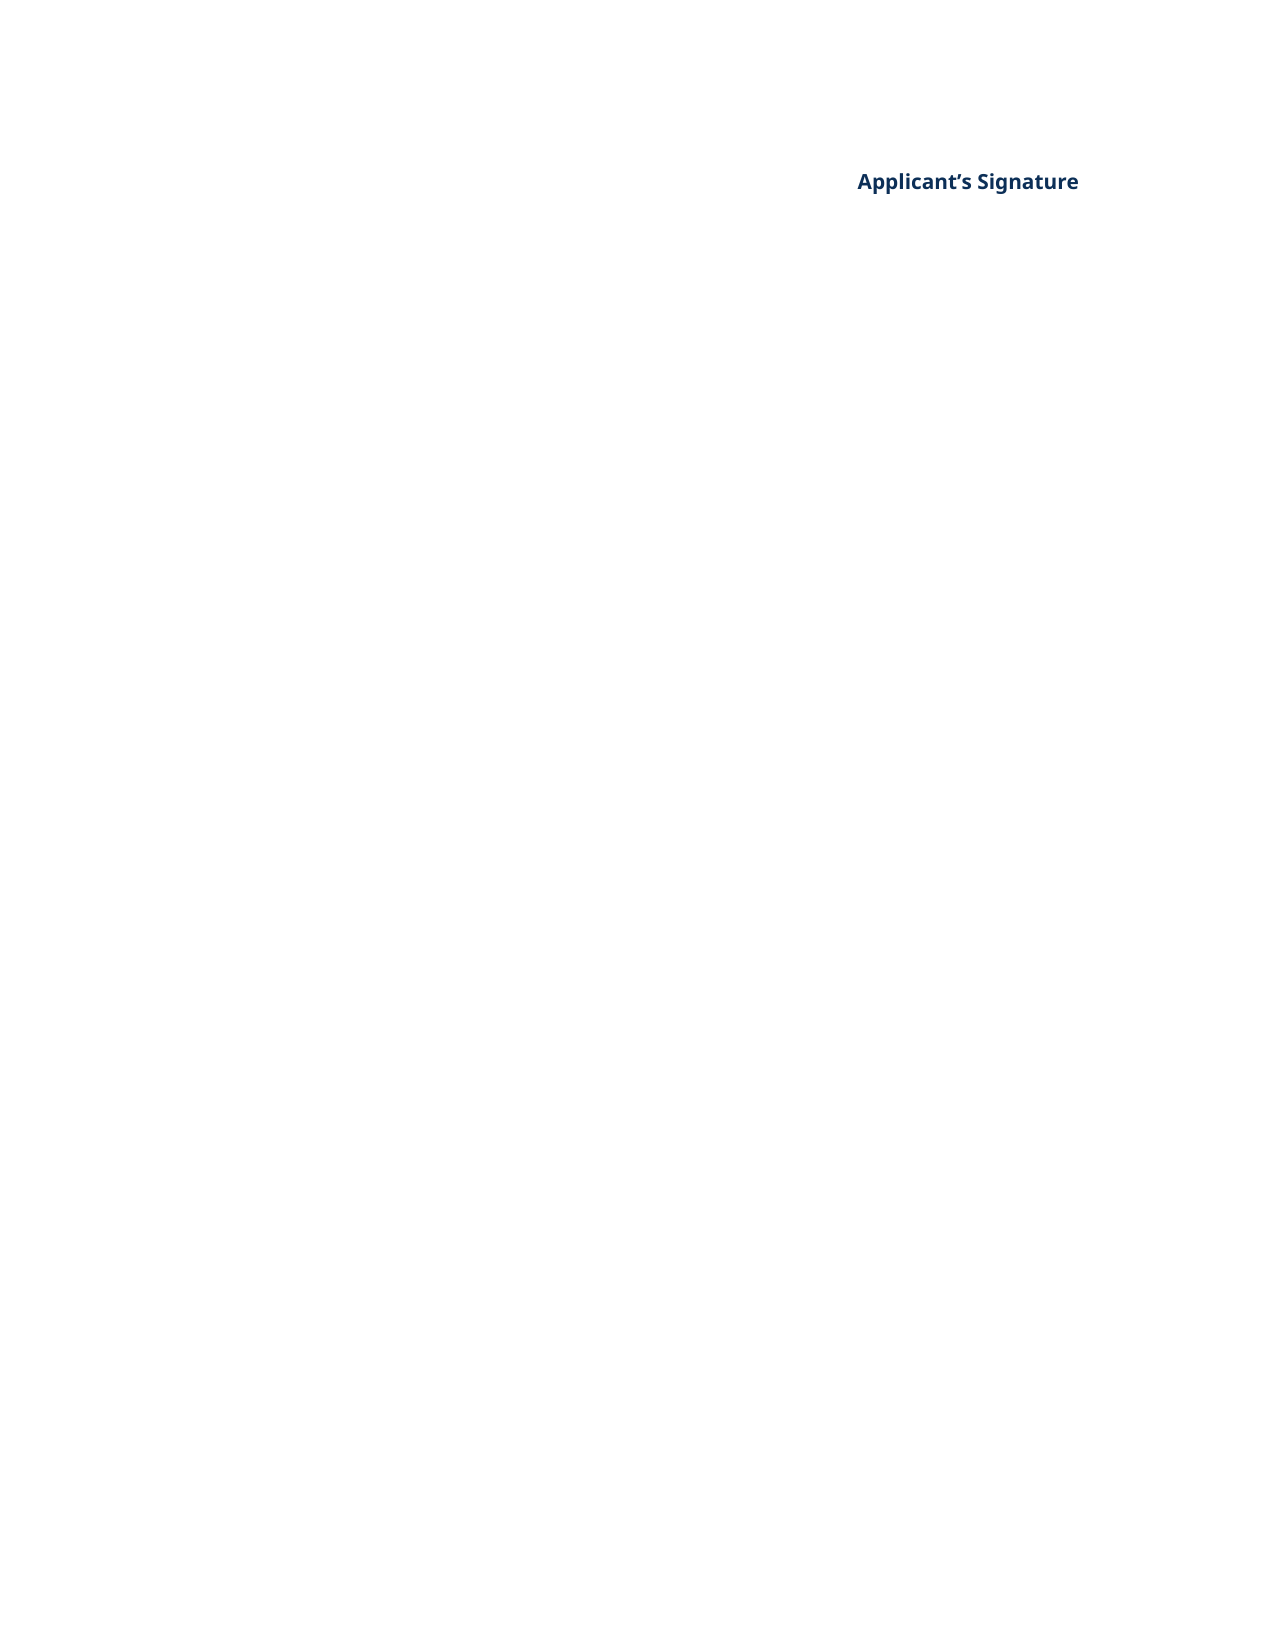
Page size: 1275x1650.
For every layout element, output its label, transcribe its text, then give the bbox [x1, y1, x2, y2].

text Applicant’s Signature [825, 167, 1125, 196]
